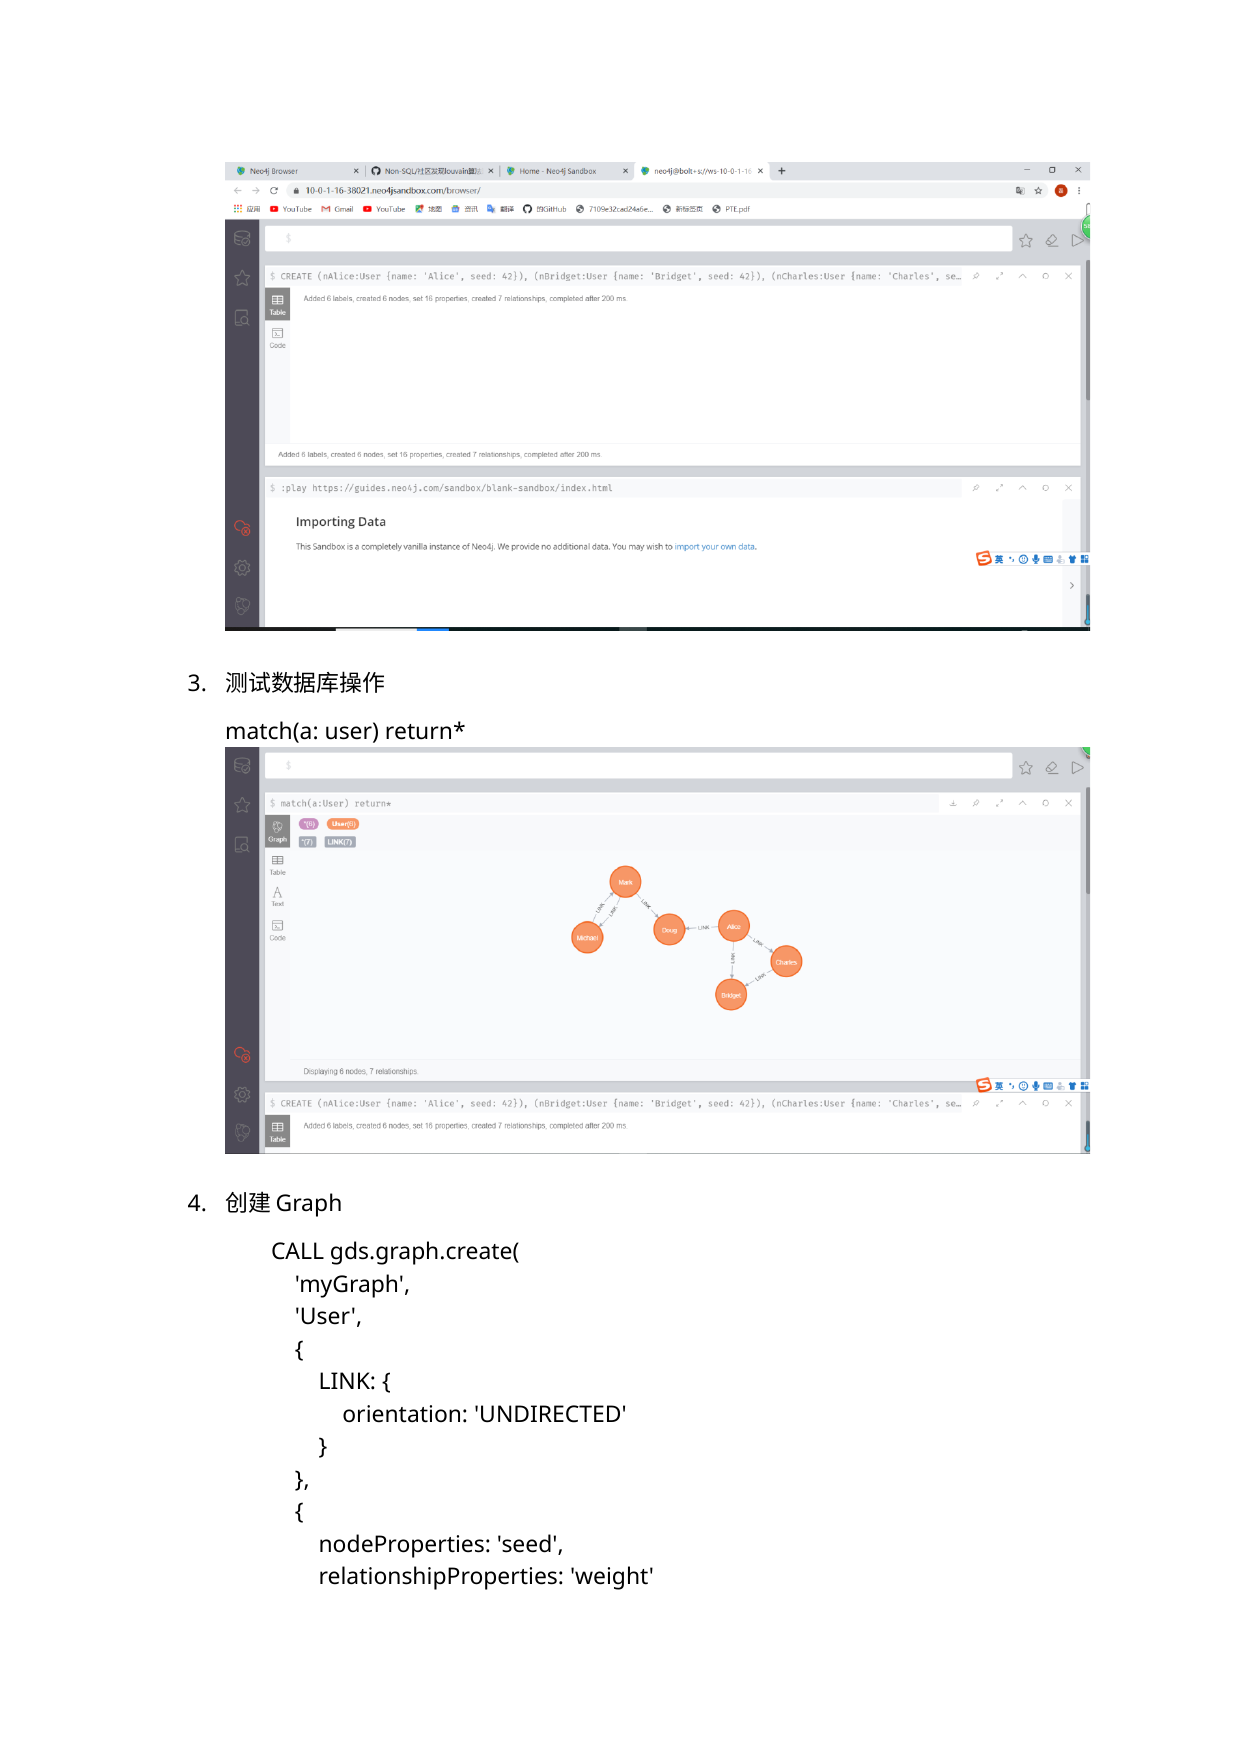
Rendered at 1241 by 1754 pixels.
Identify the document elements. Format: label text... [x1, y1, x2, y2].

list LINK: { [225, 1364, 1053, 1397]
picture [225, 747, 1091, 1154]
list { [225, 1494, 1053, 1527]
list orientation: 'UNDIRECTED' [225, 1397, 1053, 1429]
list } [225, 1429, 1053, 1462]
list nodeProperties: 'seed', [225, 1527, 1053, 1559]
list 'User', [225, 1299, 1053, 1332]
list match(a: user) return* [225, 714, 1053, 747]
list }, [225, 1462, 1053, 1494]
list 创建Graph [187, 1169, 1053, 1234]
picture [225, 162, 1091, 631]
list { [225, 1332, 1053, 1364]
list relationshipProperties: 'weight' [225, 1559, 1053, 1592]
list 测试数据库操作 [187, 649, 1053, 714]
list CALL gds.graph.create( [225, 1234, 1053, 1267]
list 'myGraph', [225, 1267, 1053, 1299]
